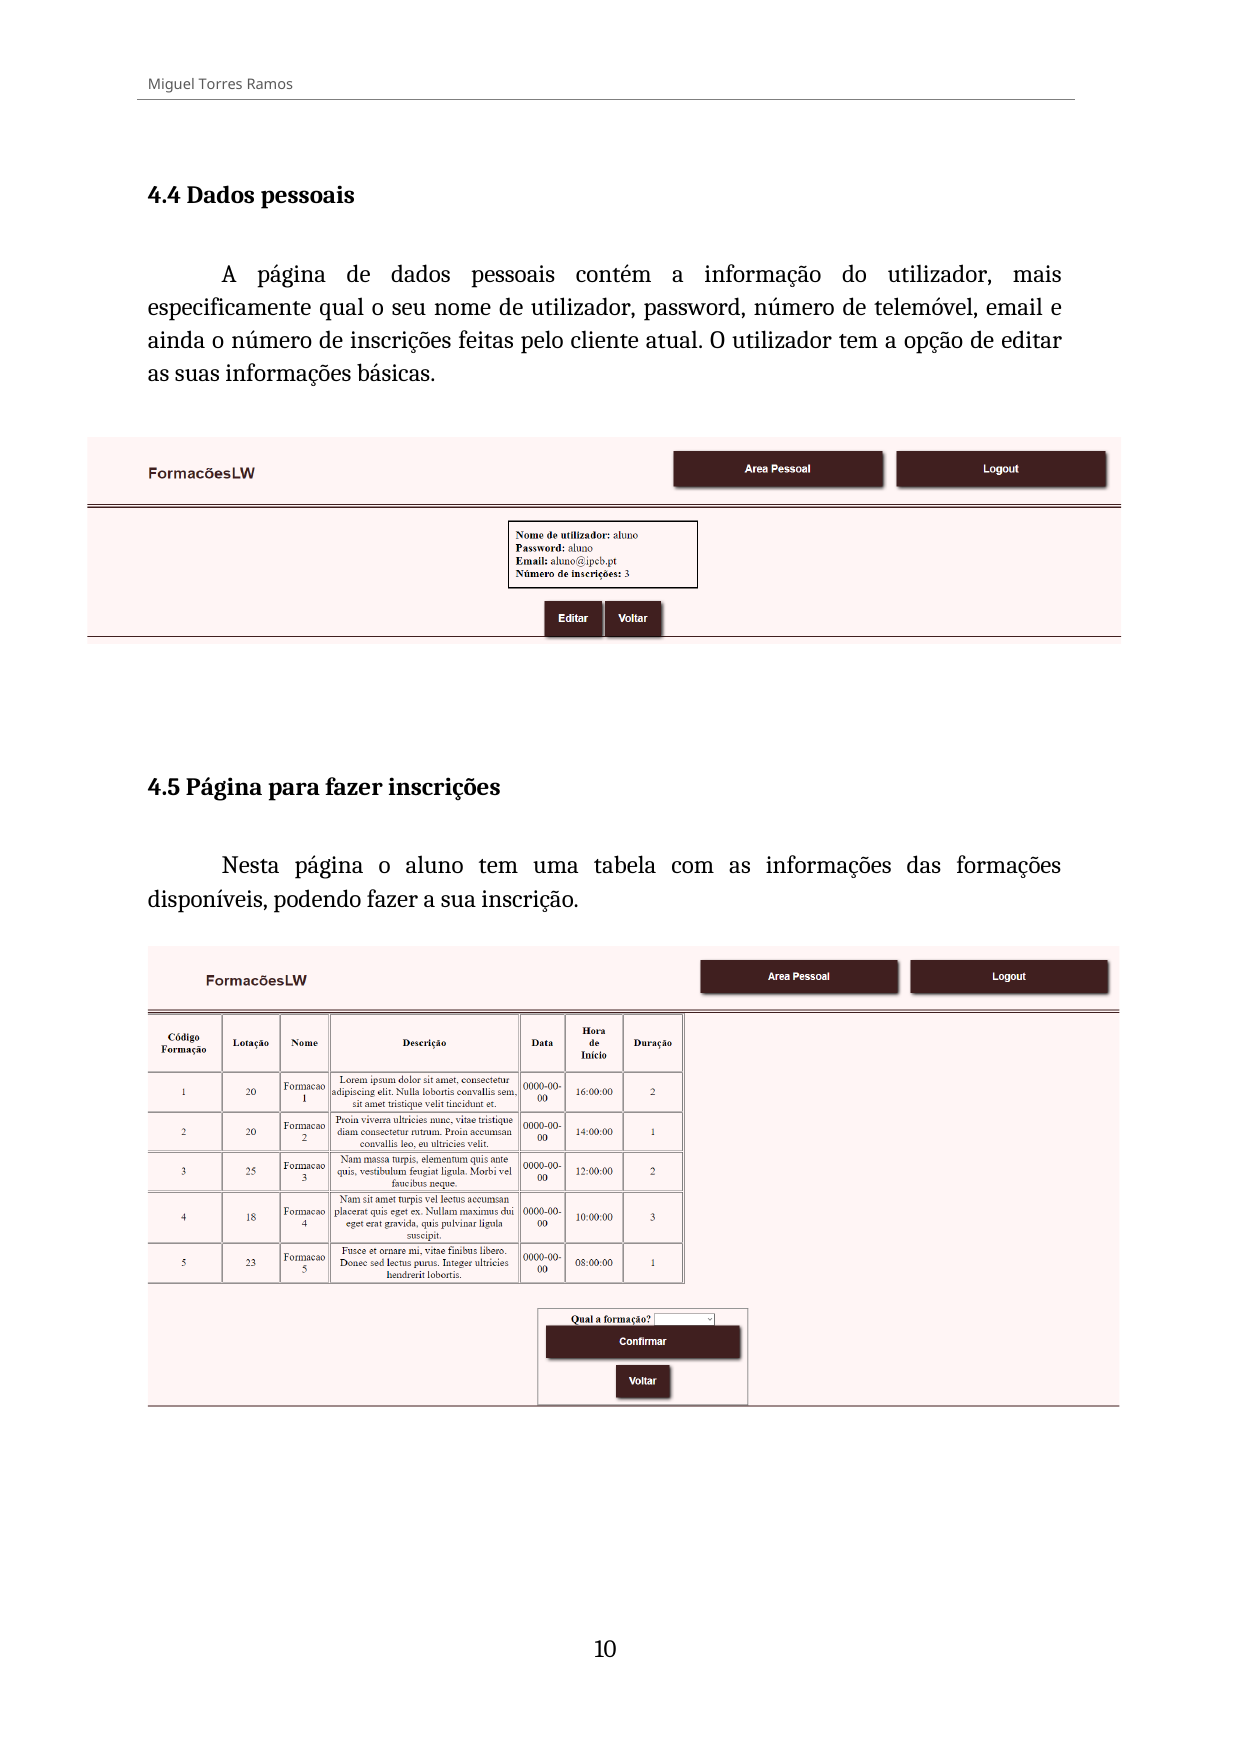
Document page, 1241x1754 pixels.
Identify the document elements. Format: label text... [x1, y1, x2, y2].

subtitle 4.5 Página para fazer inscrições [148, 773, 1063, 802]
text A página de dados pessoais contém a informação do utilizador, mais especificamente qual o seu nome de utilizador, password, número de telemóvel, email e ainda o número de inscrições feitas pelo cliente atual. O utilizador tem a opção de editar as suas informações básicas. [148, 260, 1063, 388]
picture [86, 437, 1121, 644]
subtitle 4.4 Dados pessoais [148, 181, 1063, 210]
picture [147, 946, 1119, 1407]
text Nesta página o aluno tem uma tabela com as informações das formações disponíveis, podendo fazer a sua inscrição. [148, 851, 1063, 913]
